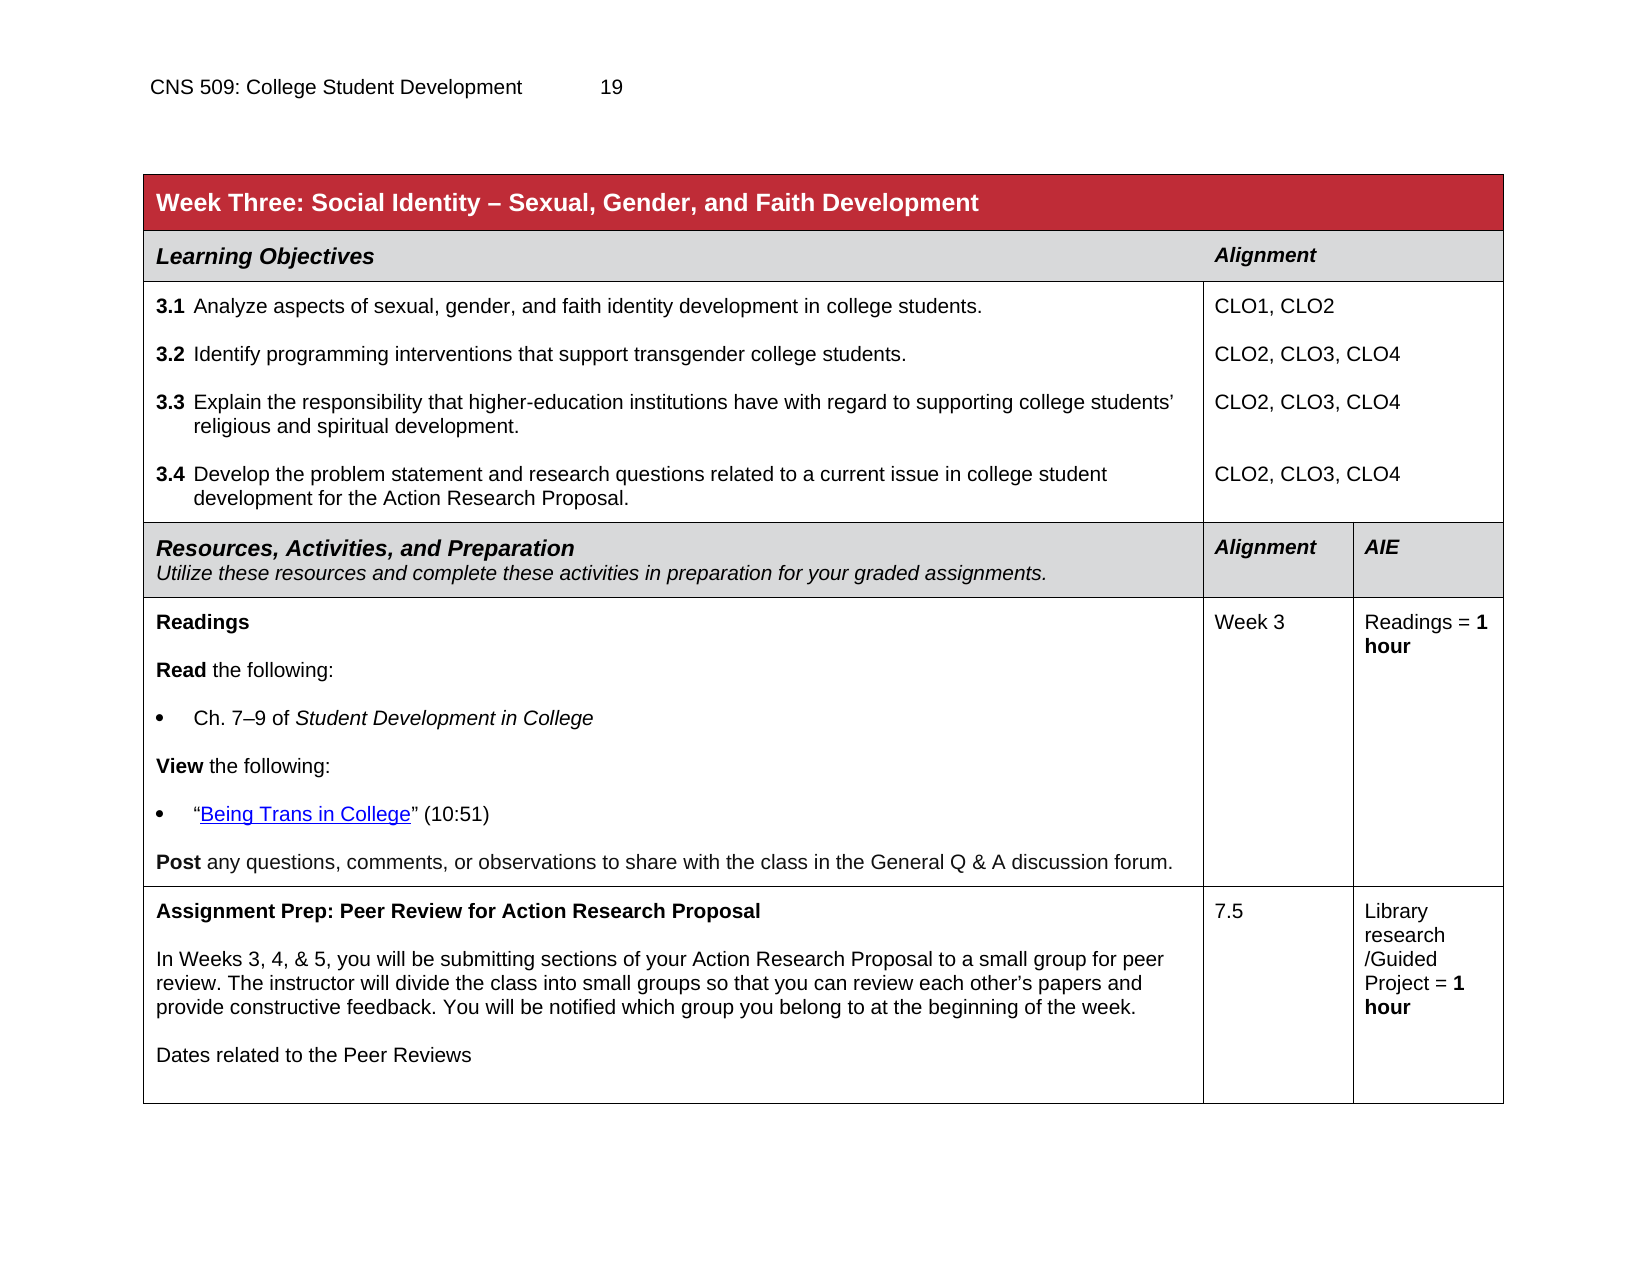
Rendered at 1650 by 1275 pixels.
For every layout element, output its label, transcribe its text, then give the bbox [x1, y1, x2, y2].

table_cell AIE [1354, 523, 1503, 597]
table_cell Analyze aspects of sexual, gender, and faith identity development in college students. [144, 282, 1203, 330]
table_cell Readings = 1 hour [1354, 598, 1503, 886]
table_cell Learning Objectives [144, 231, 1203, 281]
table_cell Develop the problem statement and research questions related to a current issue in college student development for the Action Research Proposal. [144, 450, 1203, 522]
table_header [1353, 175, 1503, 230]
table_header [1203, 175, 1353, 230]
table_cell Week 3 [1204, 598, 1353, 886]
table_cell Explain the responsibility that higher-education institutions have with regard to supporting college students’ religious and spiritual development. [144, 378, 1203, 450]
table_cell CLO1, CLO2 [1204, 282, 1503, 330]
table_cell Readings Read the following: Ch. 7–9 of Student Development in College View the following: “Being Trans in College” (10:51) Post any questions, comments, or observations to share with the class in the General Q & A discussion forum. [144, 598, 1203, 886]
table_cell CLO2, CLO3, CLO4 [1204, 378, 1503, 450]
table_cell Alignment [1204, 523, 1353, 597]
table_cell CLO2, CLO3, CLO4 [1204, 450, 1503, 522]
table_header Week Three: Social Identity – Sexual, Gender, and Faith Development [144, 175, 1203, 230]
table_cell CLO2, CLO3, CLO4 [1204, 330, 1503, 378]
table_cell Resources, Activities, and Preparation Utilize these resources and complete these activities in preparation for your graded assignments. [144, 523, 1203, 597]
table_cell Identify programming interventions that support transgender college students. [144, 330, 1203, 378]
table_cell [1354, 887, 1503, 1102]
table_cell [144, 887, 1203, 1102]
table_cell 7.5 [1204, 887, 1353, 1102]
table_cell Alignment [1203, 231, 1503, 281]
